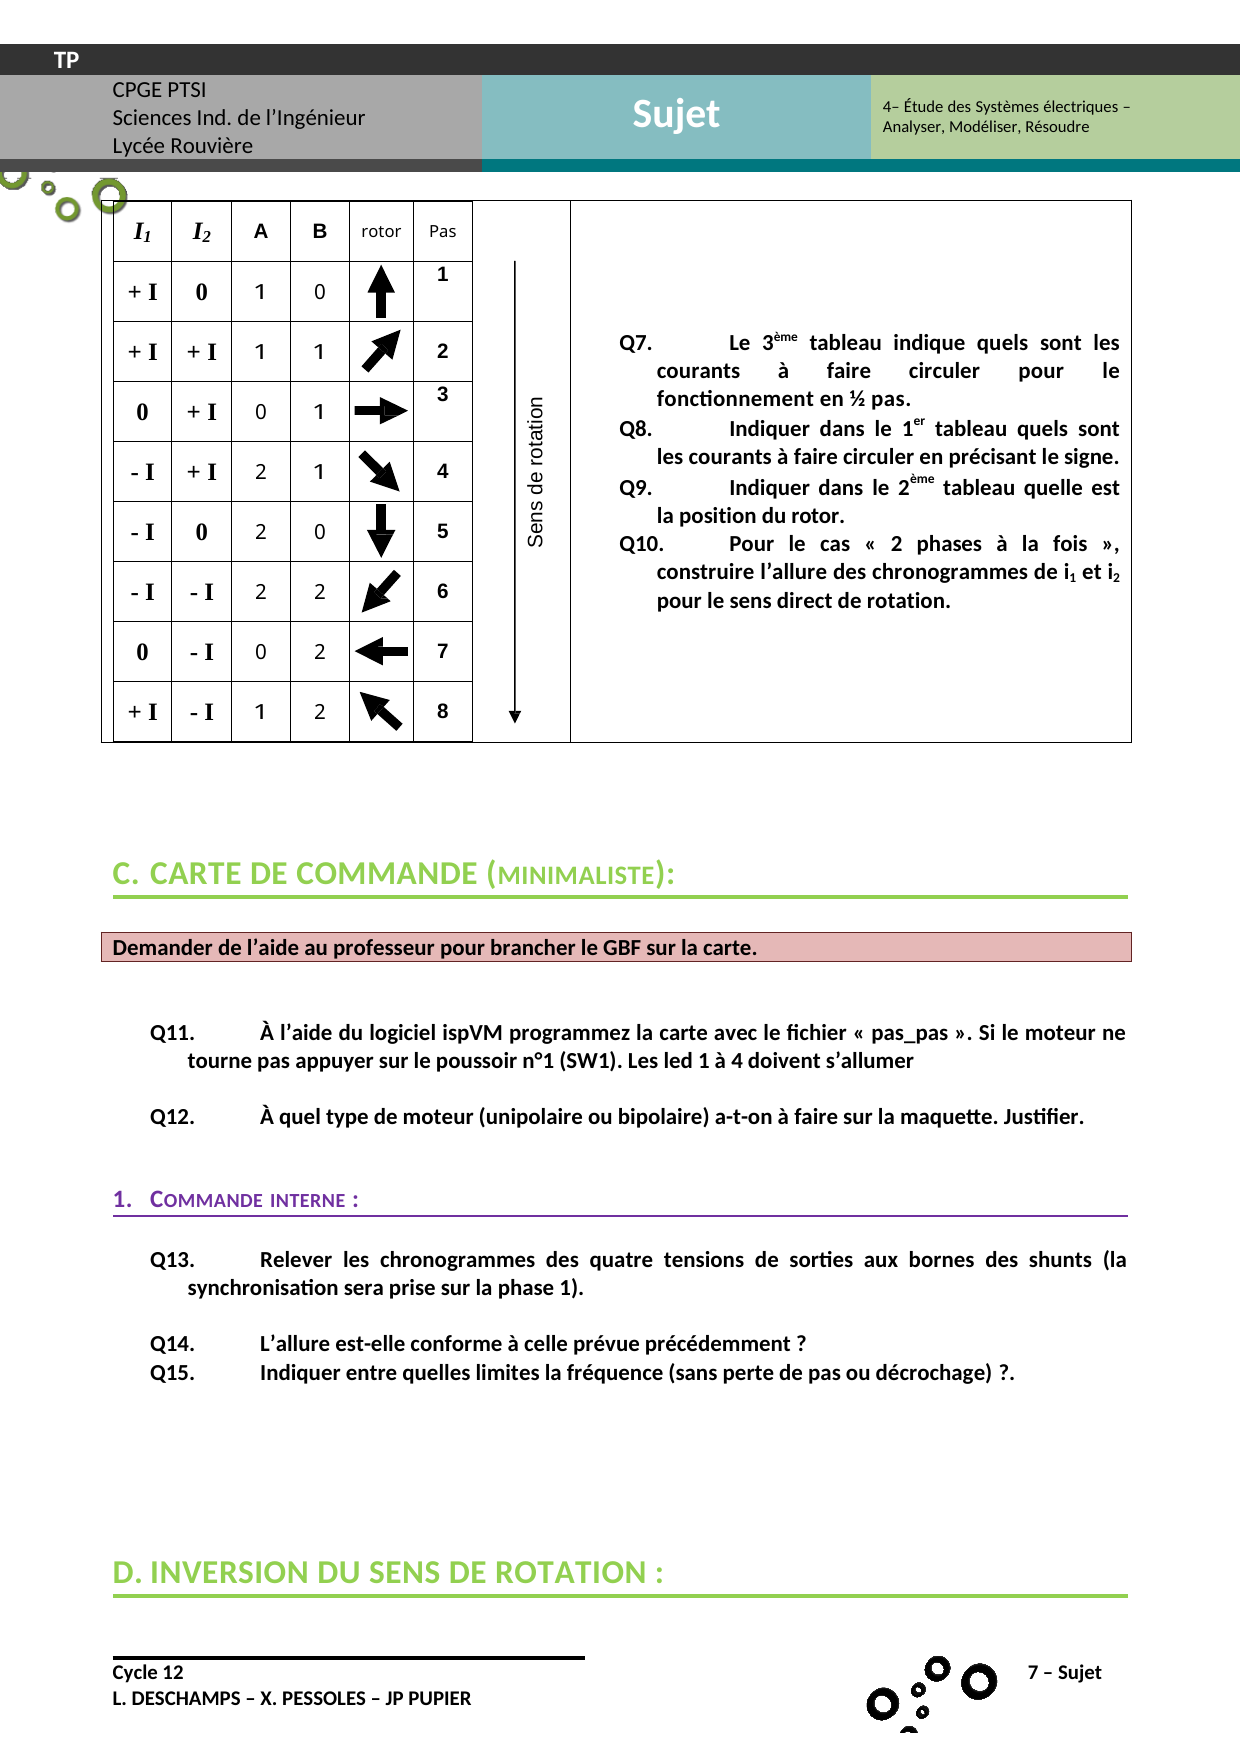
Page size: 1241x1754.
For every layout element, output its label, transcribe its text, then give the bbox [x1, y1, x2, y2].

table_header [291, 622, 349, 681]
table_header [102, 201, 113, 742]
table_header [291, 262, 349, 321]
table_header [114, 622, 171, 681]
table_header [473, 201, 570, 742]
table_header [291, 382, 349, 441]
subtitle INVERSION DU SENS DE ROTATION : [112, 1551, 1128, 1598]
table_header [414, 202, 472, 261]
table_header [114, 502, 171, 561]
table_header [232, 682, 290, 741]
table_header [350, 262, 413, 321]
table_header [350, 442, 413, 501]
table_header Le 3ème tableau indique quels sont les courants à faire circuler pour le fonctionnement en ½ pas. Indiquer dans le 1er tableau quels sont les courants à faire circuler en précisant le signe. Indiquer dans le 2ème tableau quelle est la position du rotor. Pour le cas « 2 phases à la fois », construire l’allure des chronogrammes de i1 et i2 pour le sens direct de rotation. [571, 201, 1131, 742]
table_header [232, 622, 290, 681]
table_header [114, 202, 171, 261]
table_header [414, 682, 472, 741]
text L’allure est-elle conforme à celle prévue précédemment ? [150, 1329, 1128, 1358]
subtitle CARTE DE COMMANDE (minimaliste): [112, 852, 1128, 899]
table_header [350, 382, 413, 441]
table_header [291, 562, 349, 621]
table_header [232, 202, 290, 261]
table_header [172, 622, 231, 681]
table_header [232, 442, 290, 501]
table_header [414, 262, 472, 321]
table_header [291, 202, 349, 261]
table_header [172, 262, 231, 321]
table_header [114, 322, 171, 381]
text Indiquer entre quelles limites la fréquence (sans perte de pas ou décrochage) ?. [150, 1358, 1128, 1386]
picture [866, 1656, 998, 1733]
text À l’aide du logiciel ispVM programmez la carte avec le fichier « pas_pas ». Si le moteur ne tourne pas appuyer sur le poussoir n°1 (SW1). Les led 1 à 4 doivent s’allumer [150, 1018, 1128, 1074]
table_header [350, 502, 413, 561]
table_header [414, 442, 472, 501]
table_header [172, 202, 231, 261]
table_header [172, 682, 231, 741]
table_header [232, 502, 290, 561]
text À quel type de moteur (unipolaire ou bipolaire) a-t-on à faire sur la maquette. Justifier. [150, 1102, 1128, 1130]
text Relever les chronogrammes des quatre tensions de sorties aux bornes des shunts (la synchronisation sera prise sur la phase 1). [150, 1246, 1128, 1302]
table_header [291, 502, 349, 561]
table_header [414, 502, 472, 561]
table_header [114, 682, 171, 741]
table_header [114, 262, 171, 321]
table_header [291, 322, 349, 381]
table_header Demander de l’aide au professeur pour brancher le GBF sur la carte. [102, 933, 1131, 961]
table_header [232, 262, 290, 321]
table_header [414, 622, 472, 681]
table_header [350, 322, 413, 381]
table_header [114, 562, 171, 621]
table_header [232, 322, 290, 381]
table_header [414, 382, 472, 441]
table_header [172, 502, 231, 561]
table_header [291, 442, 349, 501]
table_header [232, 562, 290, 621]
picture [0, 172, 128, 224]
table_header [291, 682, 349, 741]
table_header [114, 442, 171, 501]
table_header [172, 562, 231, 621]
table_header [172, 322, 231, 381]
table_header [172, 442, 231, 501]
table_header [350, 622, 413, 681]
table_header [172, 382, 231, 441]
table_header [350, 202, 413, 261]
table_header [414, 322, 472, 381]
table_header [414, 562, 472, 621]
subtitle Commande interne : [112, 1183, 1128, 1217]
table_header [232, 382, 290, 441]
table_header [114, 382, 171, 441]
table_header [350, 682, 413, 741]
table_header [350, 562, 413, 621]
